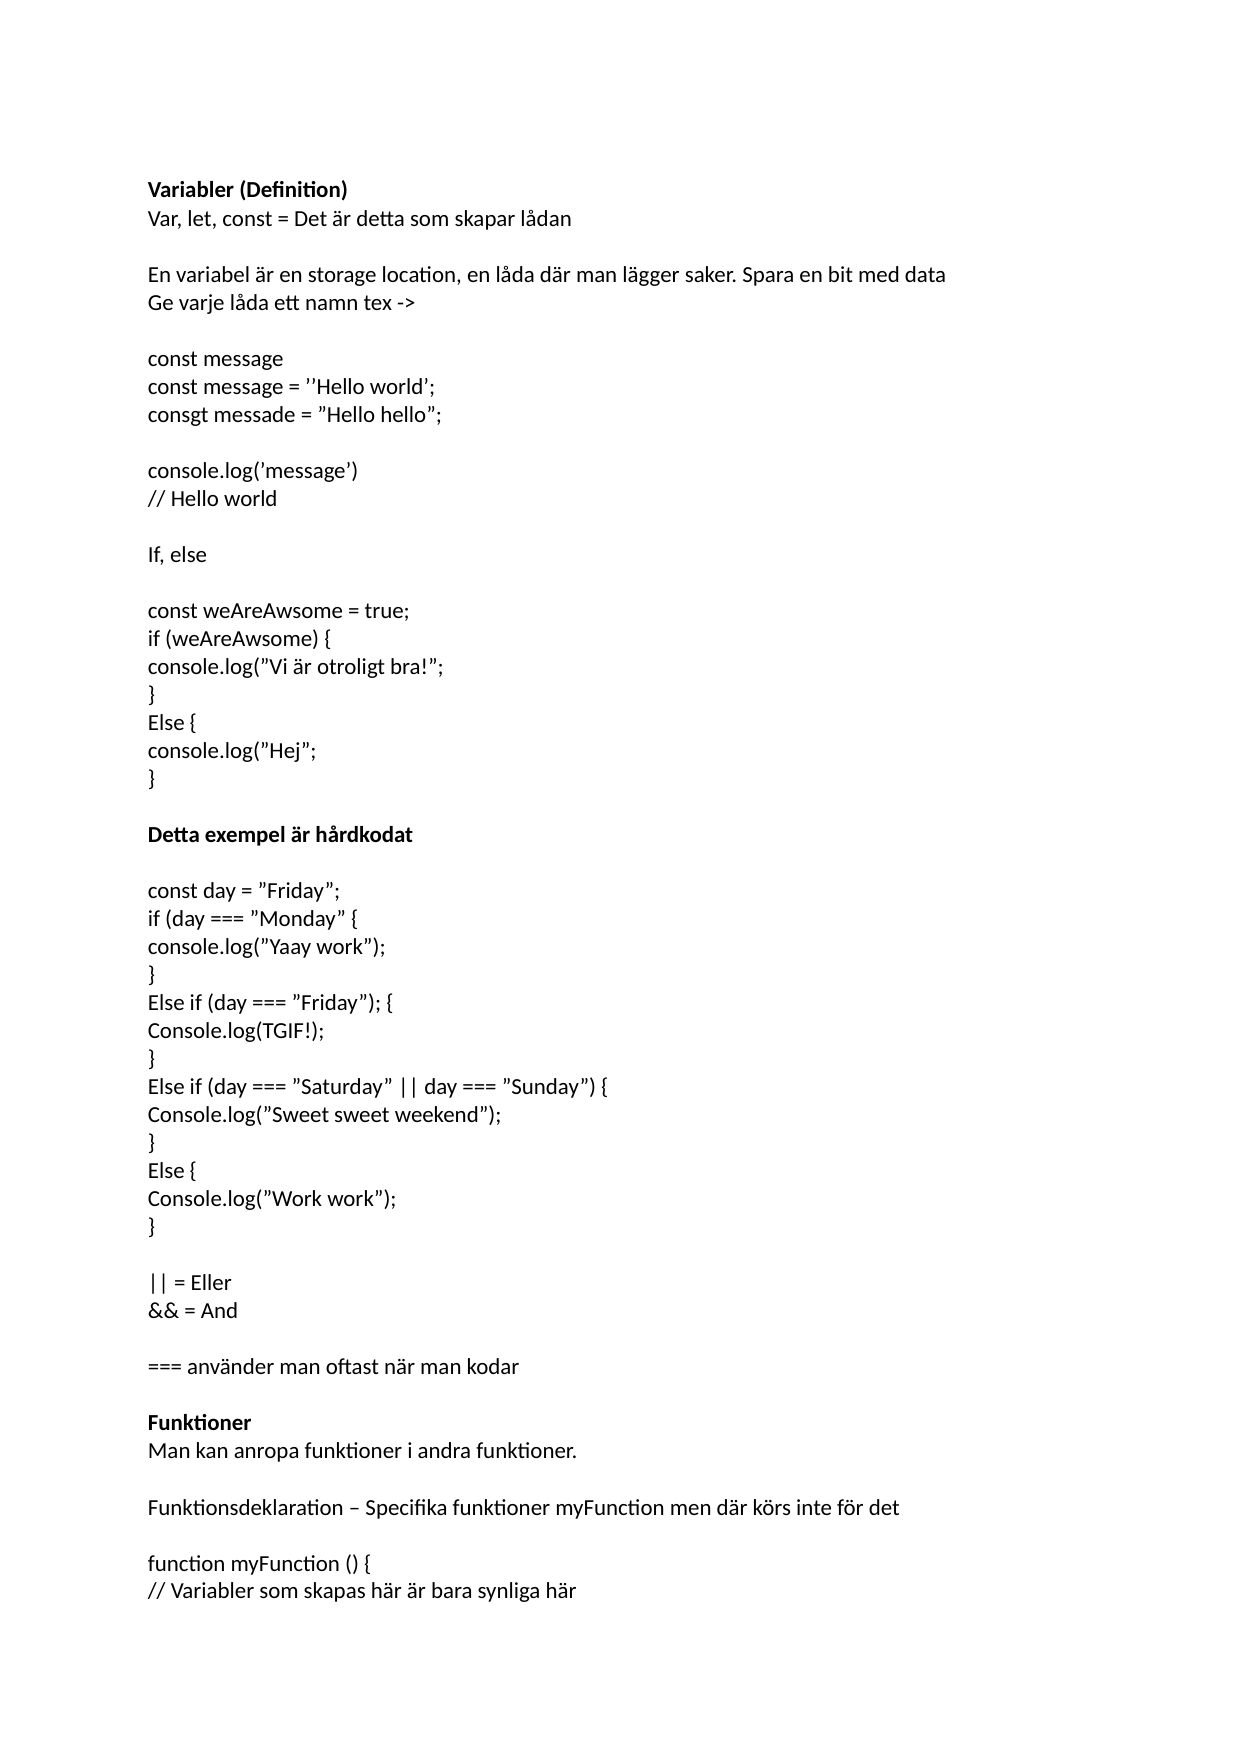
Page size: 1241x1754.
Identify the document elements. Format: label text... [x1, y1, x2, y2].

text Funktionsdeklaration – Specifika funktioner myFunction men där körs inte för det [148, 1493, 1093, 1521]
text Console.log(TGIF!); [148, 1016, 1093, 1044]
text === använder man oftast när man kodar [148, 1352, 1093, 1381]
text const day = ”Friday”; [148, 876, 1093, 904]
text Else if (day === ”Saturday” || day === ”Sunday”) { [148, 1072, 1093, 1100]
text } [148, 680, 1093, 708]
text Variabler (Definition) [148, 176, 1093, 204]
text } [148, 764, 1093, 792]
text console.log(’message’) [148, 456, 1093, 484]
text Detta exempel är hårdkodat [148, 820, 1093, 848]
text Ge varje låda ett namn tex -> [148, 288, 1093, 316]
text Man kan anropa funktioner i andra funktioner. [148, 1437, 1093, 1464]
text } [148, 1044, 1093, 1072]
text const message [148, 344, 1093, 372]
text Console.log(”Work work”); [148, 1184, 1093, 1212]
text Console.log(”Sweet sweet weekend”); [148, 1100, 1093, 1128]
text En variabel är en storage location, en låda där man lägger saker. Spara en bit med data [148, 260, 1093, 288]
text Var, let, const = Det är detta som skapar lådan [148, 204, 1093, 232]
text console.log(”Hej”; [148, 736, 1093, 764]
text if (day === ”Monday” { [148, 904, 1093, 932]
text && = And [148, 1296, 1093, 1324]
text consgt messade = ”Hello hello”; [148, 400, 1093, 428]
text Else { [148, 1156, 1093, 1184]
text Else if (day === ”Friday”); { [148, 988, 1093, 1016]
text } [148, 1128, 1093, 1156]
text function myFunction () { [148, 1549, 1093, 1577]
text console.log(”Yaay work”); [148, 932, 1093, 960]
text console.log(”Vi är otroligt bra!”; [148, 652, 1093, 680]
text if (weAreAwsome) { [148, 624, 1093, 652]
text Else { [148, 708, 1093, 736]
text const message = ’’Hello world’; [148, 372, 1093, 400]
text // Hello world [148, 484, 1093, 512]
text || = Eller [148, 1268, 1093, 1296]
text // Variabler som skapas här är bara synliga här [148, 1577, 1093, 1605]
text } [148, 960, 1093, 988]
text const weAreAwsome = true; [148, 596, 1093, 624]
text } [148, 1212, 1093, 1240]
text If, else [148, 540, 1093, 568]
text Funktioner [148, 1408, 1093, 1437]
